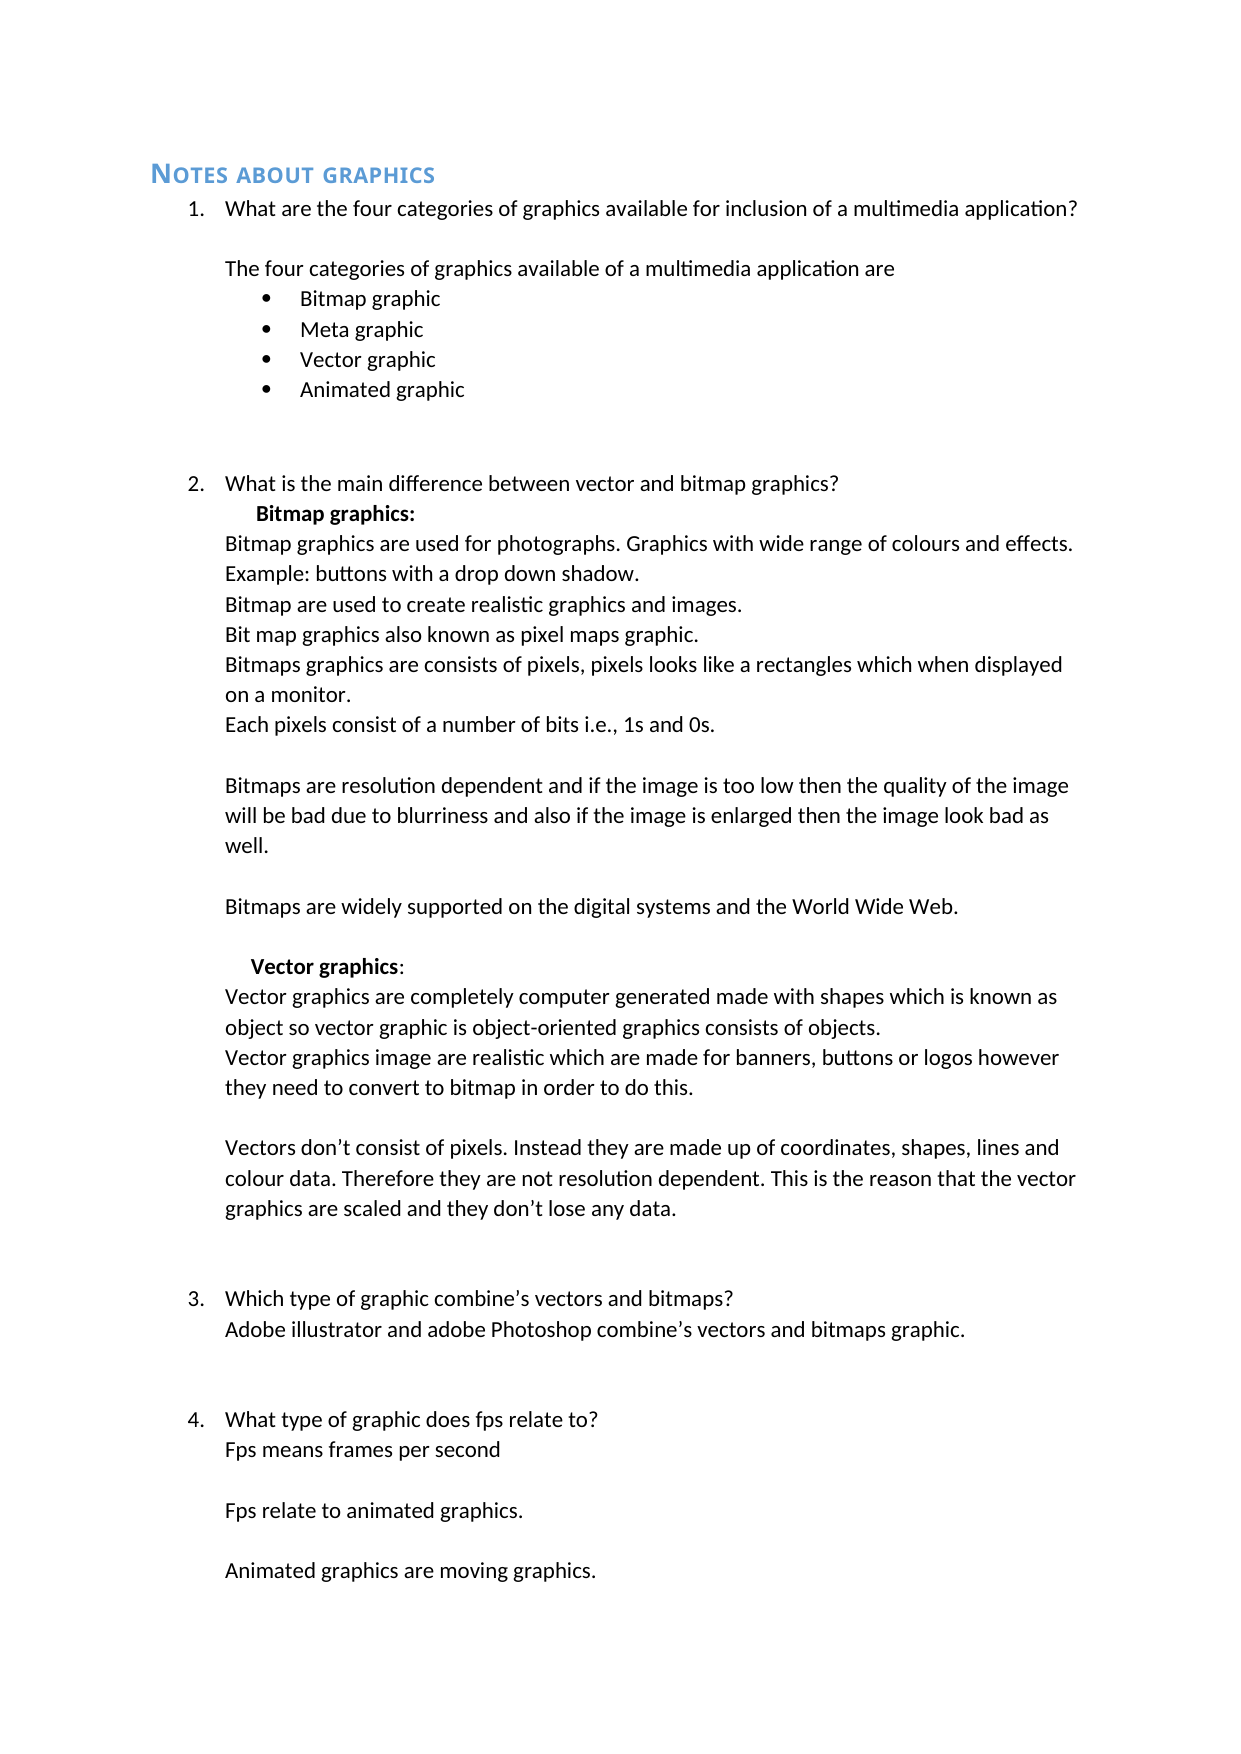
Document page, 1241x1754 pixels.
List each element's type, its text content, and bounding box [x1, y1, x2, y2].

list What are the four categories of graphics available for inclusion of a multimedia application? [187, 194, 1090, 222]
list Bitmap graphics: [225, 499, 1090, 527]
list Example: buttons with a drop down shadow. [225, 559, 1090, 588]
list Vector graphics: [225, 952, 1090, 980]
list The four categories of graphics available of a multimedia application are [225, 254, 1090, 282]
list Bit map graphics also known as pixel maps graphic. [225, 620, 1090, 648]
list Adobe illustrator and adobe Photoshop combine’s vectors and bitmaps graphic. [225, 1315, 1090, 1343]
list Which type of graphic combine’s vectors and bitmaps? [187, 1284, 1090, 1313]
list What type of graphic does fps relate to? [187, 1405, 1090, 1433]
subtitle Notes about graphics [150, 154, 1090, 191]
list Animated graphics are moving graphics. [225, 1556, 1090, 1584]
list Vectors don’t consist of pixels. Instead they are made up of coordinates, shapes, lines and colour data. Therefore they are not resolution dependent. This is the reason that the vector graphics are scaled and they don’t lose any data. [225, 1133, 1090, 1222]
list Bitmaps are widely supported on the digital systems and the World Wide Web. [225, 892, 1090, 920]
list Bitmaps graphics are consists of pixels, pixels looks like a rectangles which when displayed on a monitor. [225, 650, 1090, 708]
list Each pixels consist of a number of bits i.e., 1s and 0s. [225, 711, 1090, 739]
list Bitmaps are resolution dependent and if the image is too low then the quality of the image will be bad due to blurriness and also if the image is enlarged then the image look bad as well. [225, 771, 1090, 859]
list Vector graphics are completely computer generated made with shapes which is known as object so vector graphic is object-oriented graphics consists of objects. [225, 982, 1090, 1041]
list Bitmap are used to create realistic graphics and images. [225, 590, 1090, 618]
list Fps relate to animated graphics. [225, 1496, 1090, 1524]
list Animated graphic [262, 375, 1090, 403]
list Fps means frames per second [225, 1436, 1090, 1464]
list What is the main difference between vector and bitmap graphics? [187, 469, 1090, 497]
list Meta graphic [262, 315, 1090, 343]
list Vector graphics image are realistic which are made for banners, buttons or logos however they need to convert to bitmap in order to do this. [225, 1043, 1090, 1101]
list Bitmap graphic [262, 284, 1090, 313]
list Bitmap graphics are used for photographs. Graphics with wide range of colours and effects. [225, 529, 1090, 557]
list Vector graphic [262, 345, 1090, 373]
